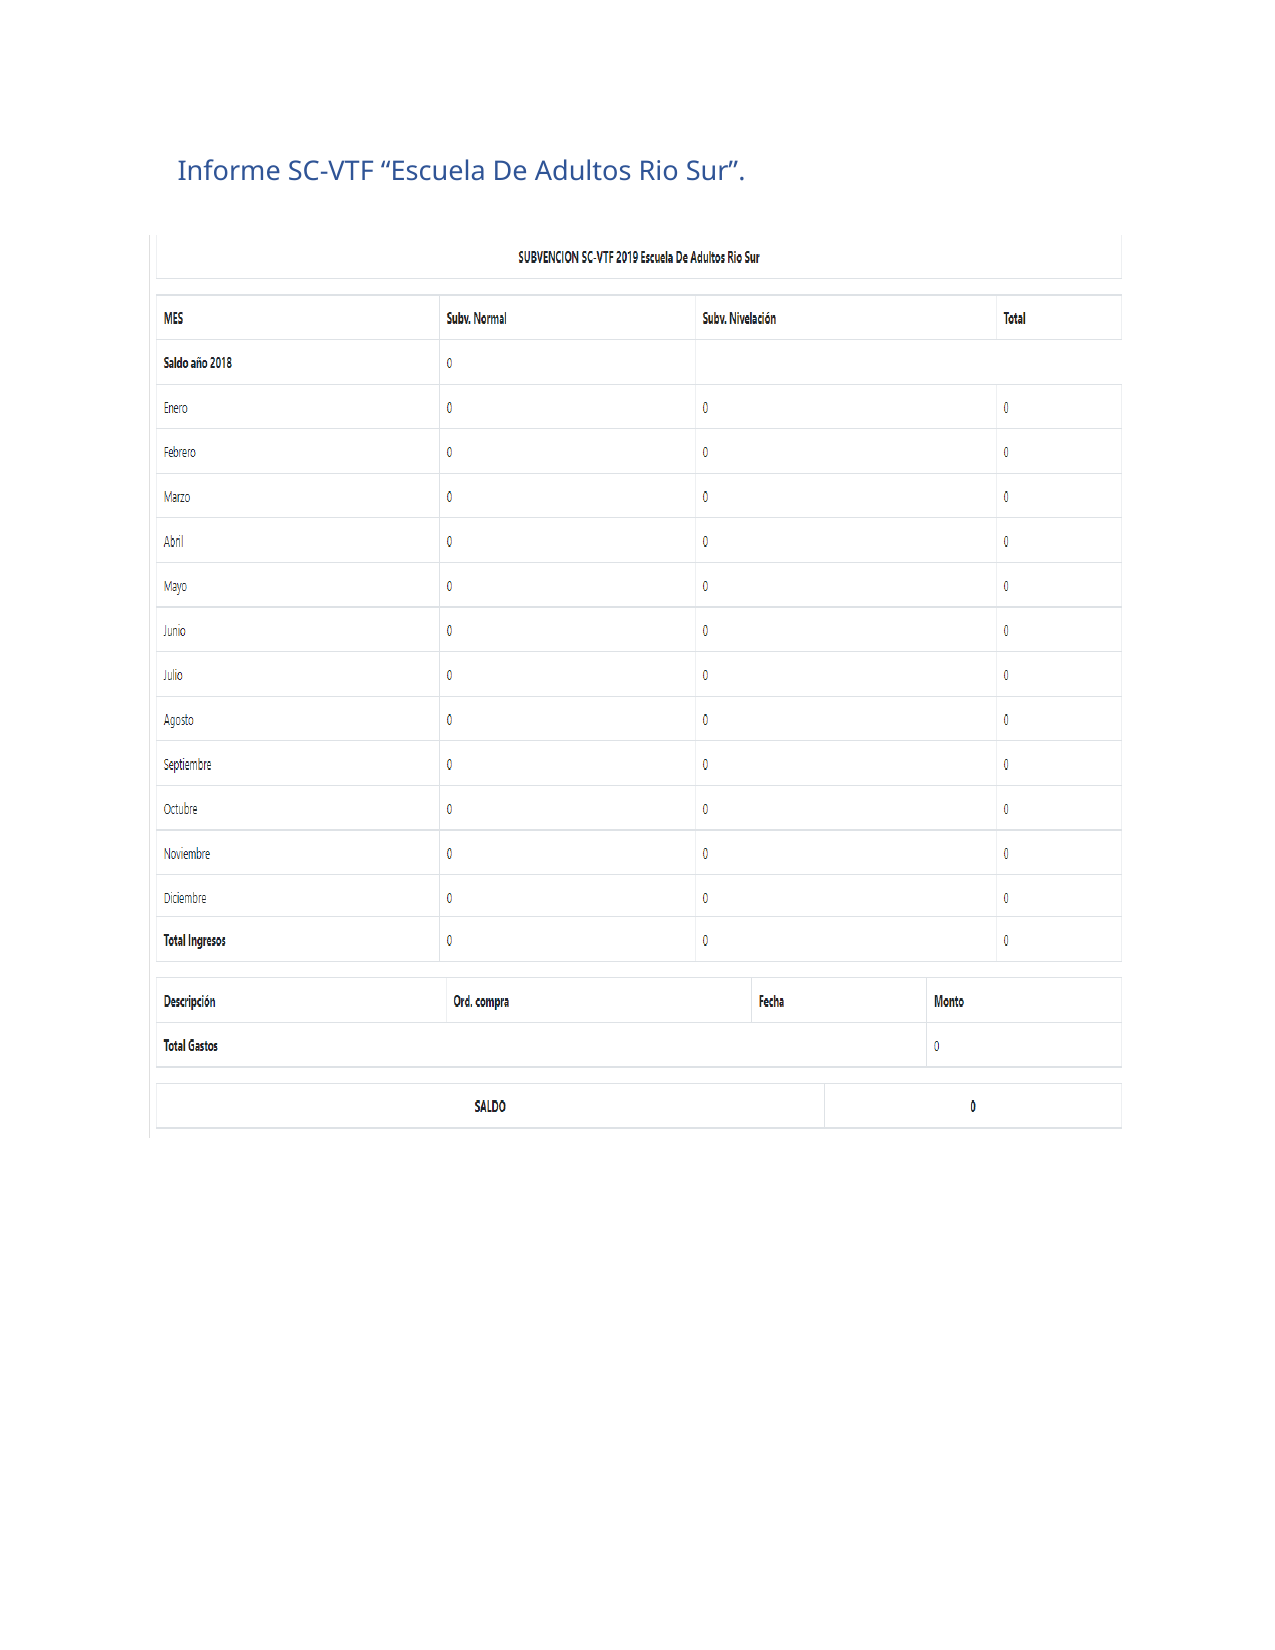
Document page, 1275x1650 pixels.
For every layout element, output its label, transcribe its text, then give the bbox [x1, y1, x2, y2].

subtitle Informe SC-VTF “Escuela De Adultos Rio Sur”. [177, 152, 1098, 189]
picture [137, 235, 1147, 1142]
